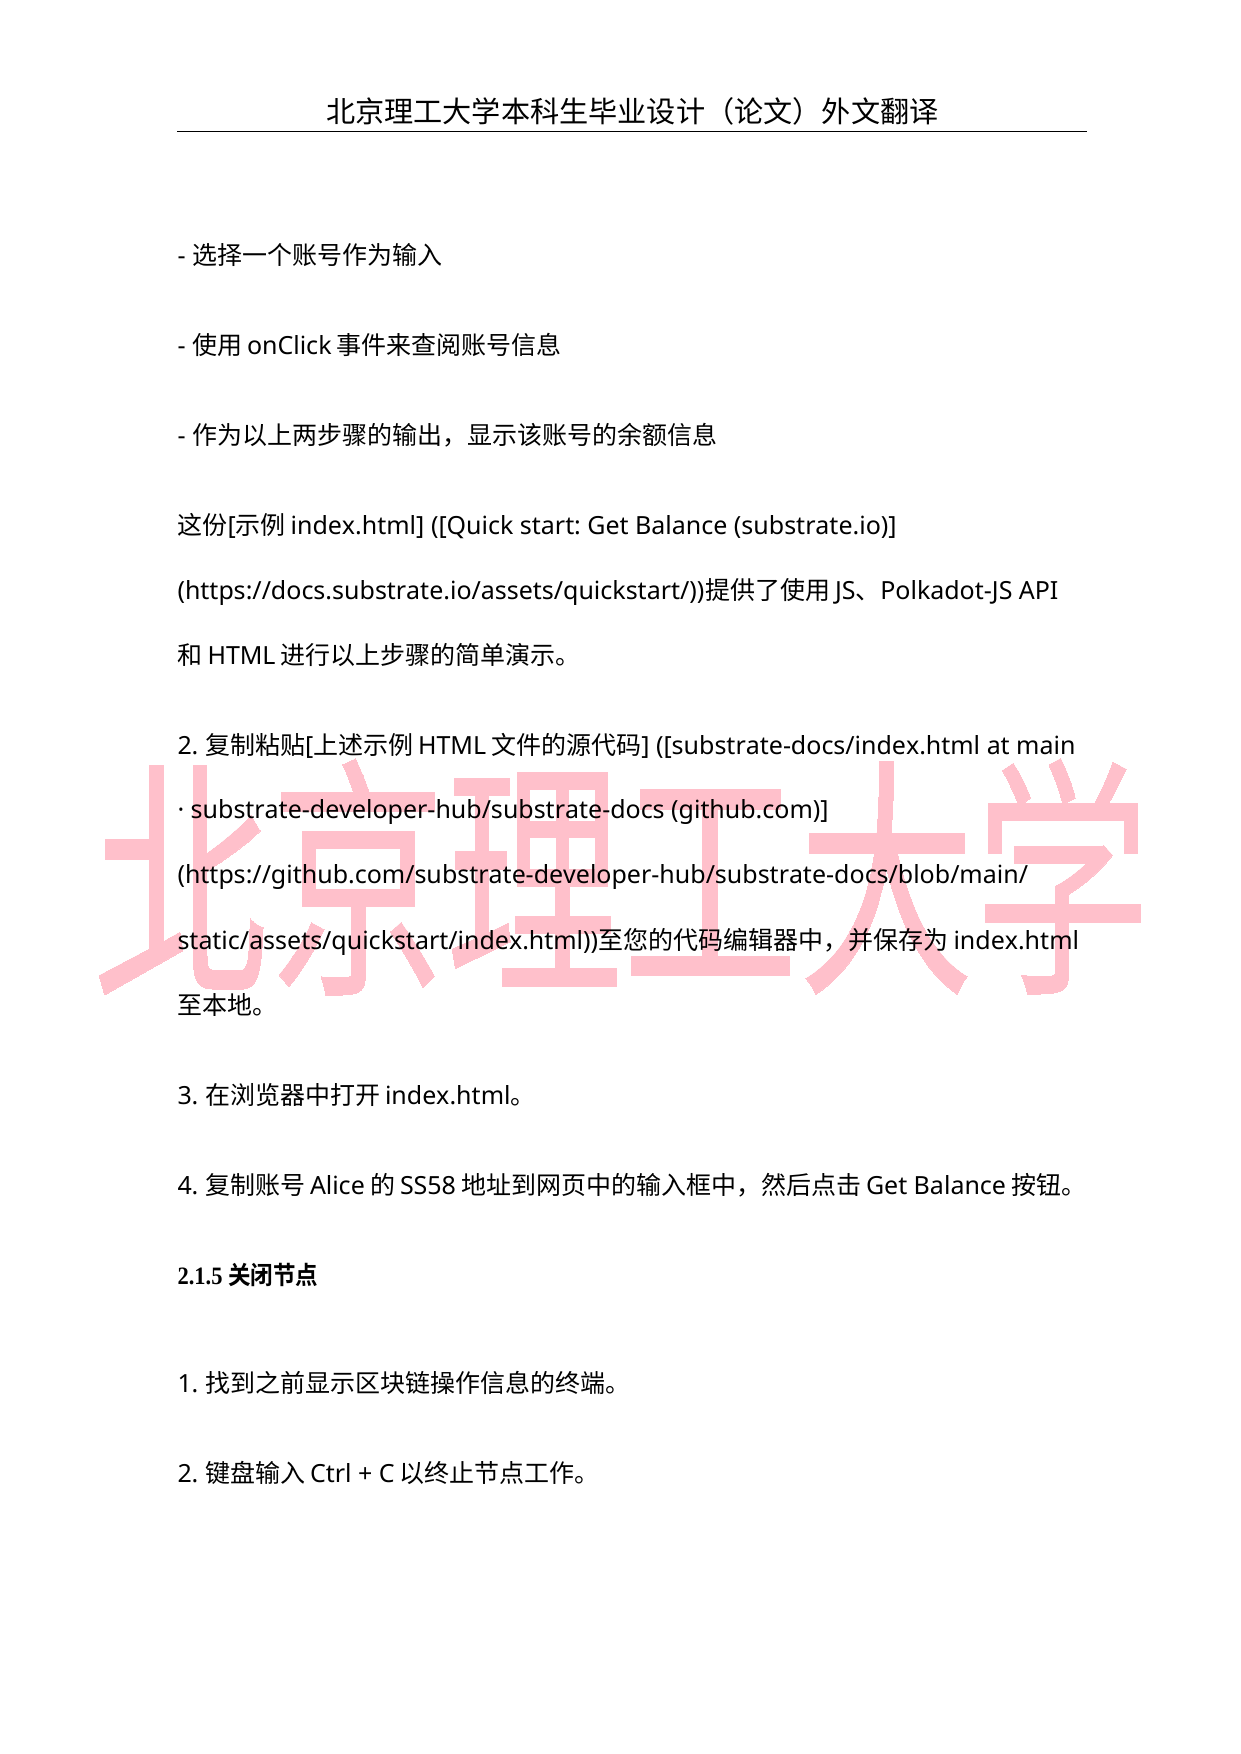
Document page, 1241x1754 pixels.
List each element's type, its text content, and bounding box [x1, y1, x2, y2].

text 这份[示例index.html] ([Quick start: Get Balance (substrate.io)] (https://docs.substrate.io/assets/quickstart/))提供了使用JS、Polkadot-JS API和HTML进行以上步骤的简单演示。 [177, 491, 1087, 686]
text 4. 复制账号Alice的SS58地址到网页中的输入框中，然后点击Get Balance按钮。 [177, 1151, 1087, 1216]
text - 作为以上两步骤的输出，显示该账号的余额信息 [177, 401, 1087, 466]
text 2. 键盘输入Ctrl + C以终止节点工作。 [177, 1439, 1087, 1504]
text - 选择一个账号作为输入 [177, 221, 1087, 286]
text 3. 在浏览器中打开index.html。 [177, 1061, 1087, 1126]
text 1. 找到之前显示区块链操作信息的终端。 [177, 1349, 1087, 1414]
subtitle 2.1.5 关闭节点 [177, 1241, 1087, 1306]
text 2. 复制粘贴[上述示例HTML文件的源代码] ([substrate-docs/index.html at main · substrate-developer-hub/substrate-docs (github.com)] (https://github.com/substrate-developer-hub/substrate-docs/blob/main/static/assets/quickstart/index.html))至您的代码编辑器中，并保存为index.html至本地。 [177, 711, 1087, 1036]
text - 使用onClick事件来查阅账号信息 [177, 311, 1087, 376]
